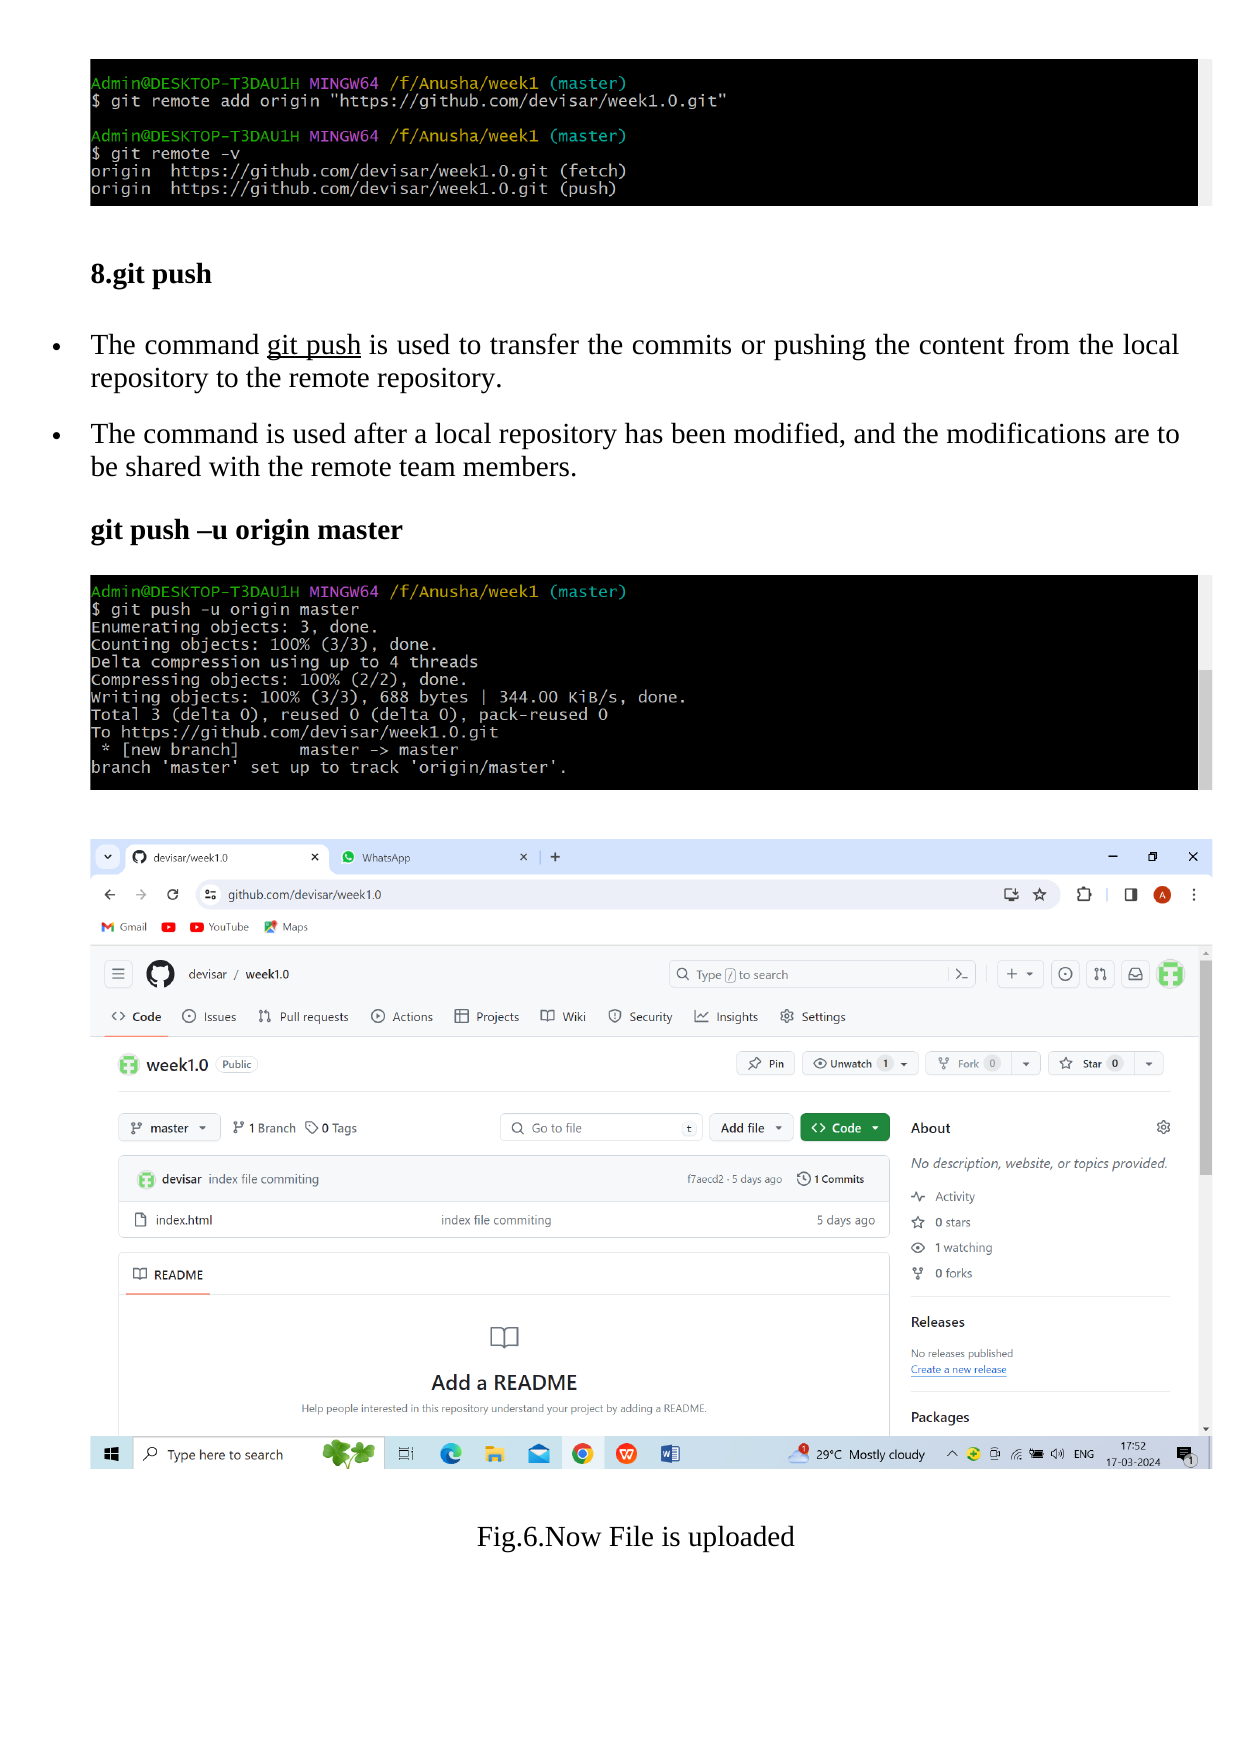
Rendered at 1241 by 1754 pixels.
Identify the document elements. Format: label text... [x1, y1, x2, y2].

picture [90, 59, 1213, 206]
text git push –u origin master [90, 512, 1181, 546]
subtitle Fig.6.Now File is uploaded [90, 1519, 1181, 1552]
picture [90, 575, 1213, 790]
picture [90, 839, 1213, 1469]
list The command is used after a local repository has been modified, and the modifications are to be shared with the remote team members. [53, 416, 1181, 483]
list The command git push is used to transfer the commits or pushing the content from the local repository to the remote repository. [53, 327, 1181, 394]
subtitle 8.git push [90, 256, 1181, 289]
